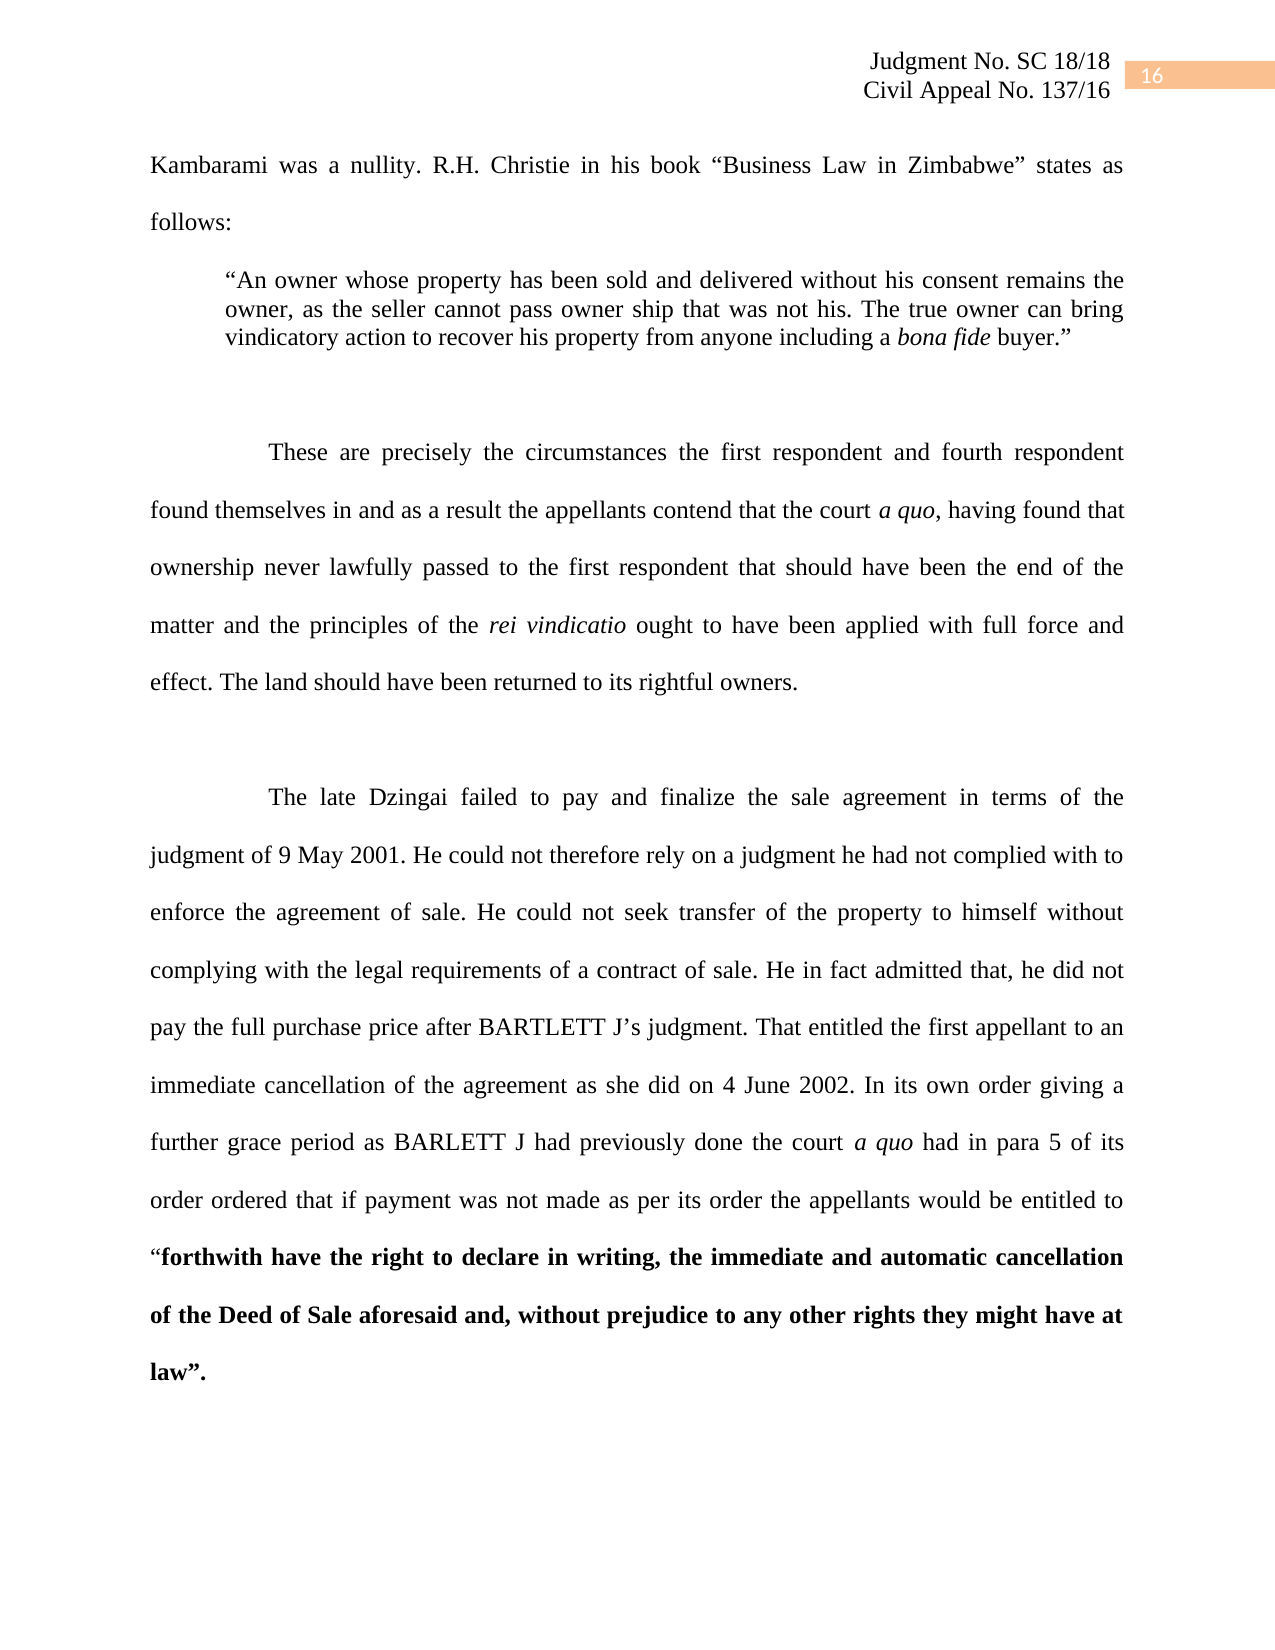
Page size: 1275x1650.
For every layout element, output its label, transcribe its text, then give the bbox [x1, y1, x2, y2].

text The late Dzingai failed to pay and finalize the sale agreement in terms of the judgment of 9 May 2001. He could not therefore rely on a judgment he had not complied with to enforce the agreement of sale. He could not seek transfer of the property to himself without complying with the legal requirements of a contract of sale. He in fact admitted that, he did not pay the full purchase price after BARTLETT J’s judgment. That entitled the first appellant to an immediate cancellation of the agreement as she did on 4 June 2002. In its own order giving a further grace period as BARLETT J had previously done the court a quo had in para 5 of its order ordered that if payment was not made as per its order the appellants would be entitled to “forthwith have the right to declare in writing, the immediate and automatic cancellation of the Deed of Sale aforesaid and, without prejudice to any other rights they might have at law”. [150, 782, 1125, 1386]
text “An owner whose property has been sold and delivered without his consent remains the owner, as the seller cannot pass owner ship that was not his. The true owner can bring vindicatory action to recover his property from anyone including a bona fide buyer.” [225, 265, 1125, 351]
text These are precisely the circumstances the first respondent and fourth respondent found themselves in and as a result the appellants contend that the court a quo, having found that ownership never lawfully passed to the first respondent that should have been the end of the matter and the principles of the rei vindicatio ought to have been applied with full force and effect. The land should have been returned to its rightful owners. [150, 437, 1125, 696]
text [150, 150, 1125, 236]
